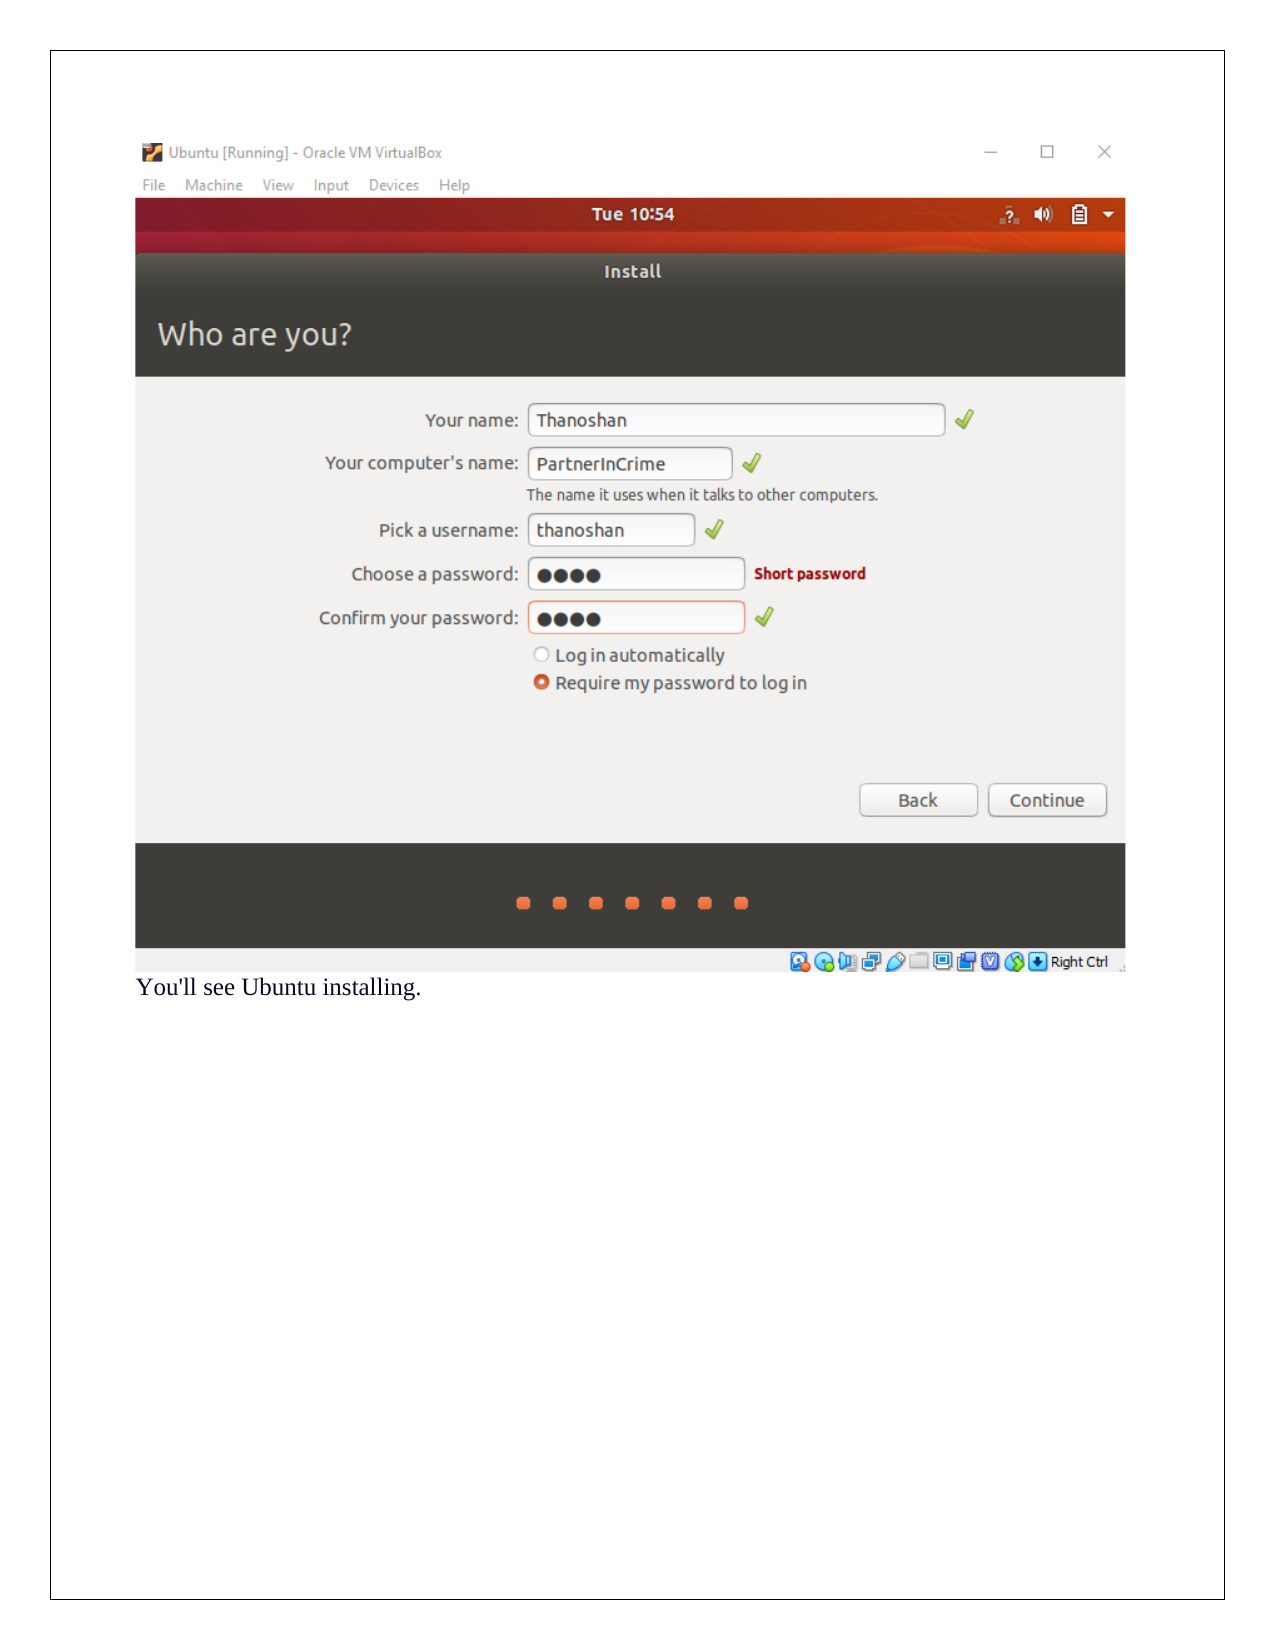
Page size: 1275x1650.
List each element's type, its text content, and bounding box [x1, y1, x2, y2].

picture [135, 143, 1126, 972]
text You'll see Ubuntu installing. [135, 972, 1167, 1001]
